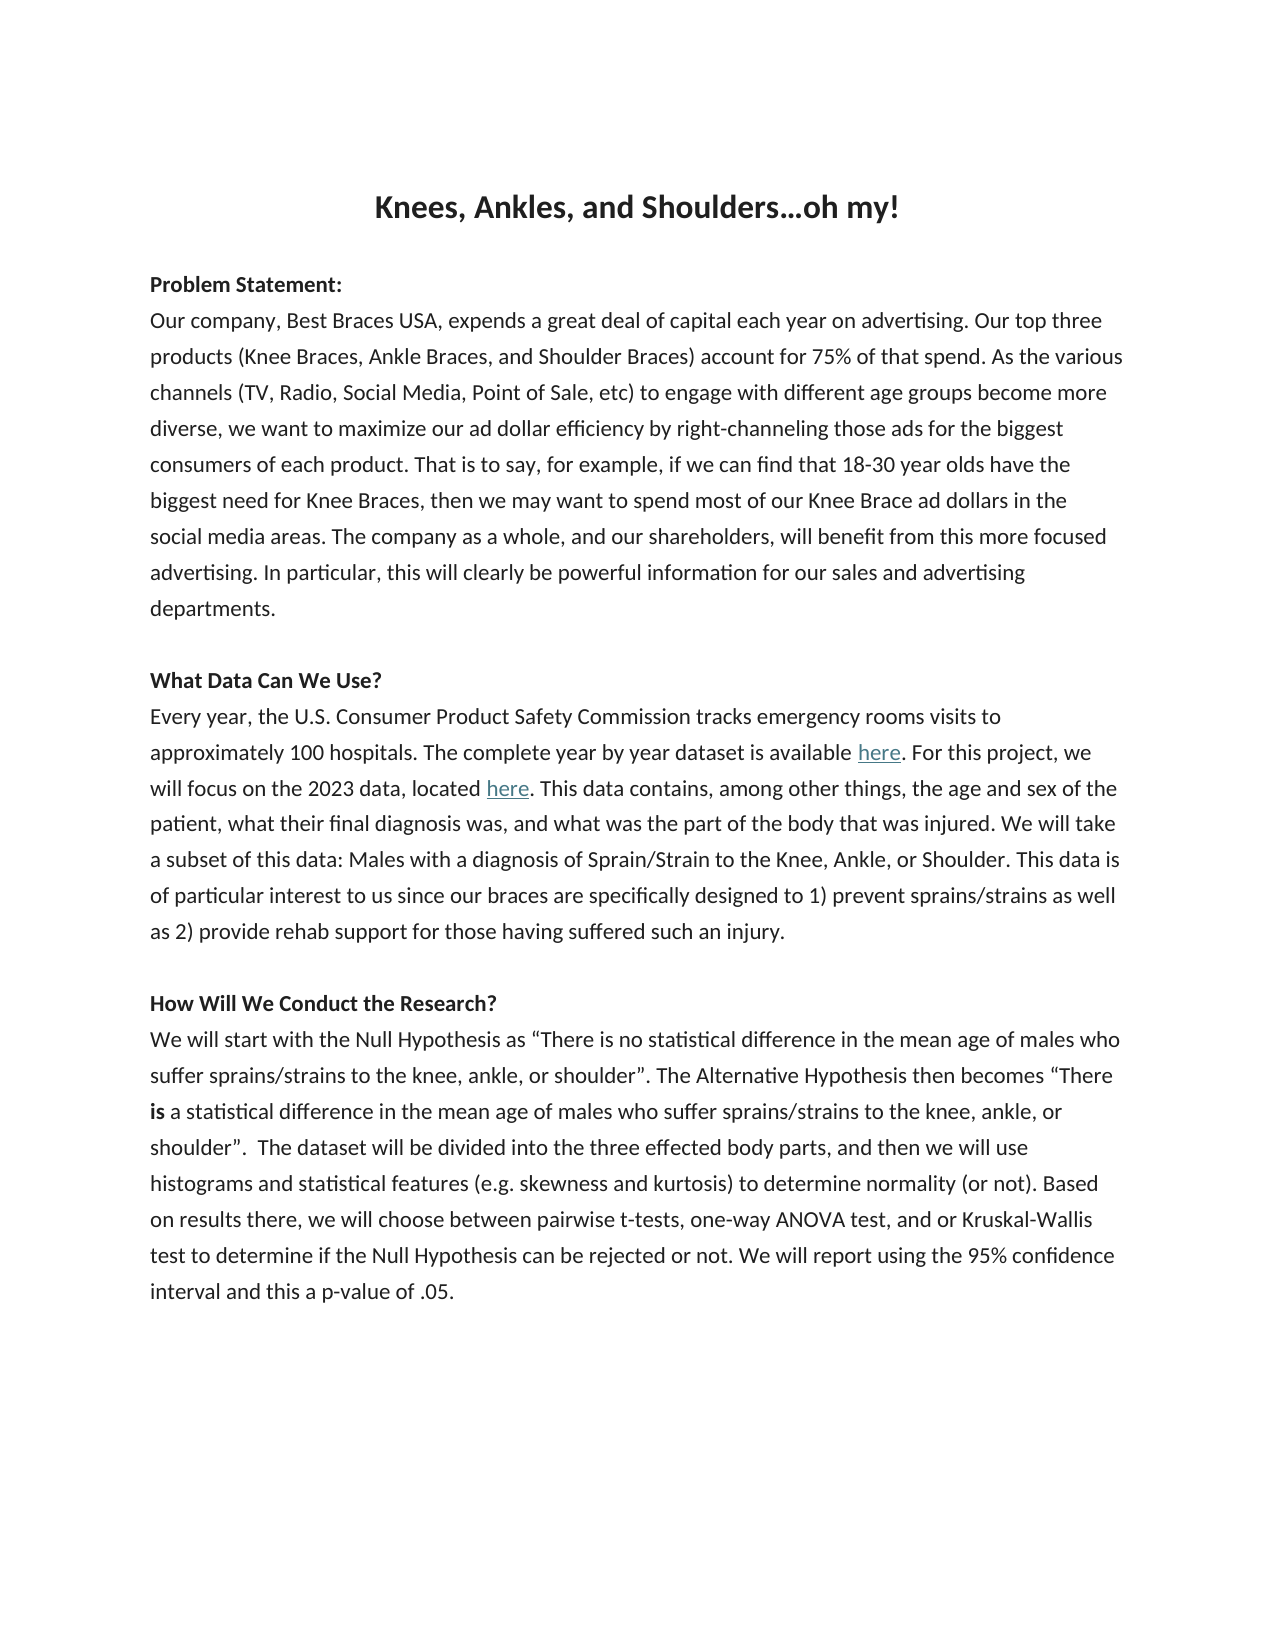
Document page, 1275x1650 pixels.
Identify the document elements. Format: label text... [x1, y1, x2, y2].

text We will start with the Null Hypothesis as “There is no statistical difference in the mean age of males who suffer sprains/strains to the knee, ankle, or shoulder”. The Alternative Hypothesis then becomes “There is a statistical difference in the mean age of males who suffer sprains/strains to the knee, ankle, or shoulder”. The dataset will be divided into the three effected body parts, and then we will use histograms and statistical features (e.g. skewness and kurtosis) to determine normality (or not). Based on results there, we will choose between pairwise t-tests, one-way ANOVA test, and or Kruskal-Wallis test to determine if the Null Hypothesis can be rejected or not. We will report using the 95% confidence interval and this a p-value of .05. [150, 1017, 1125, 1305]
text How Will We Conduct the Research? [150, 981, 1125, 1017]
text Every year, the U.S. Consumer Product Safety Commission tracks emergency rooms visits to approximately 100 hospitals. The complete year by year dataset is available here. For this project, we will focus on the 2023 data, located here. This data contains, among other things, the age and sex of the patient, what their final diagnosis was, and what was the part of the body that was injured. We will take a subset of this data: Males with a diagnosis of Sprain/Strain to the Knee, Ankle, or Shoulder. This data is of particular interest to us since our braces are specifically designed to 1) prevent sprains/strains as well as 2) provide rehab support for those having suffered such an injury. [150, 694, 1125, 945]
text Our company, Best Braces USA, expends a great deal of capital each year on advertising. Our top three products (Knee Braces, Ankle Braces, and Shoulder Braces) account for 75% of that spend. As the various channels (TV, Radio, Social Media, Point of Sale, etc) to engage with different age groups become more diverse, we want to maximize our ad dollar efficiency by right-channeling those ads for the biggest consumers of each product. That is to say, for example, if we can find that 18-30 year olds have the biggest need for Knee Braces, then we may want to spend most of our Knee Brace ad dollars in the social media areas. The company as a whole, and our shareholders, will benefit from this more focused advertising. In particular, this will clearly be powerful information for our sales and advertising departments. [150, 298, 1125, 622]
text Problem Statement: [150, 263, 1125, 298]
text Knees, Ankles, and Shoulders…oh my! [150, 186, 1125, 227]
text What Data Can We Use? [150, 658, 1125, 694]
